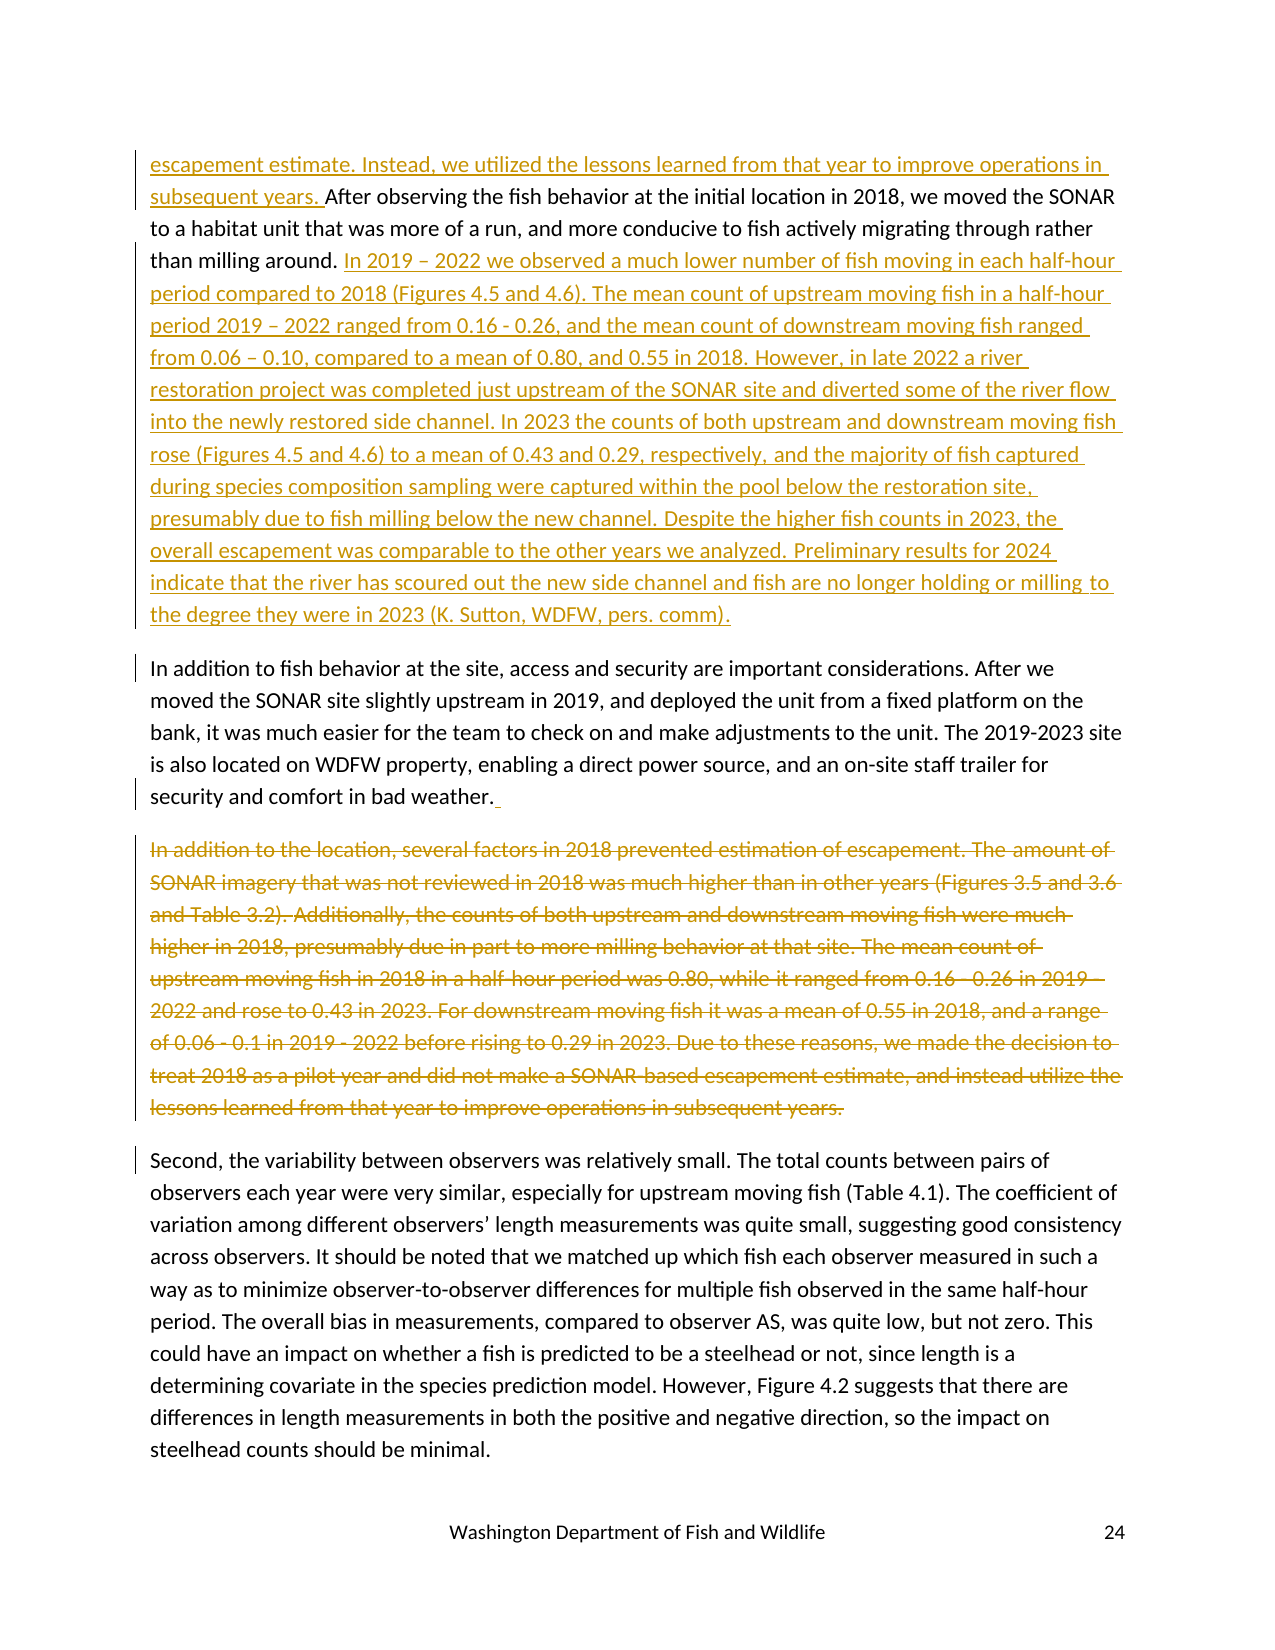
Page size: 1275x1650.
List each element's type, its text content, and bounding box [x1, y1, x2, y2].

text In addition to fish behavior at the site, access and security are important considerations. After we moved the SONAR site slightly upstream in 2019, and deployed the unit from a fixed platform on the bank, it was much easier for the team to check on and make adjustments to the unit. The 2019-2023 site is also located on WDFW property, enabling a direct power source, and an on-site staff trailer for security and comfort in bad weather. [150, 654, 1125, 810]
text Second, the variability between observers was relatively small. The total counts between pairs of observers each year were very similar, especially for upstream moving fish (Table 4.1). The coefficient of variation among different observers’ length measurements was quite small, suggesting good consistency across observers. It should be noted that we matched up which fish each observer measured in such a way as to minimize observer-to-observer differences for multiple fish observed in the same half-hour period. The overall bias in measurements, compared to observer AS, was quite low, but not zero. This could have an impact on whether a fish is predicted to be a steelhead or not, since length is a determining covariate in the species prediction model. However, Figure 4.2 suggests that there are differences in length measurements in both the positive and negative direction, so the impact on steelhead counts should be minimal. [150, 1146, 1125, 1464]
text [150, 150, 1125, 629]
